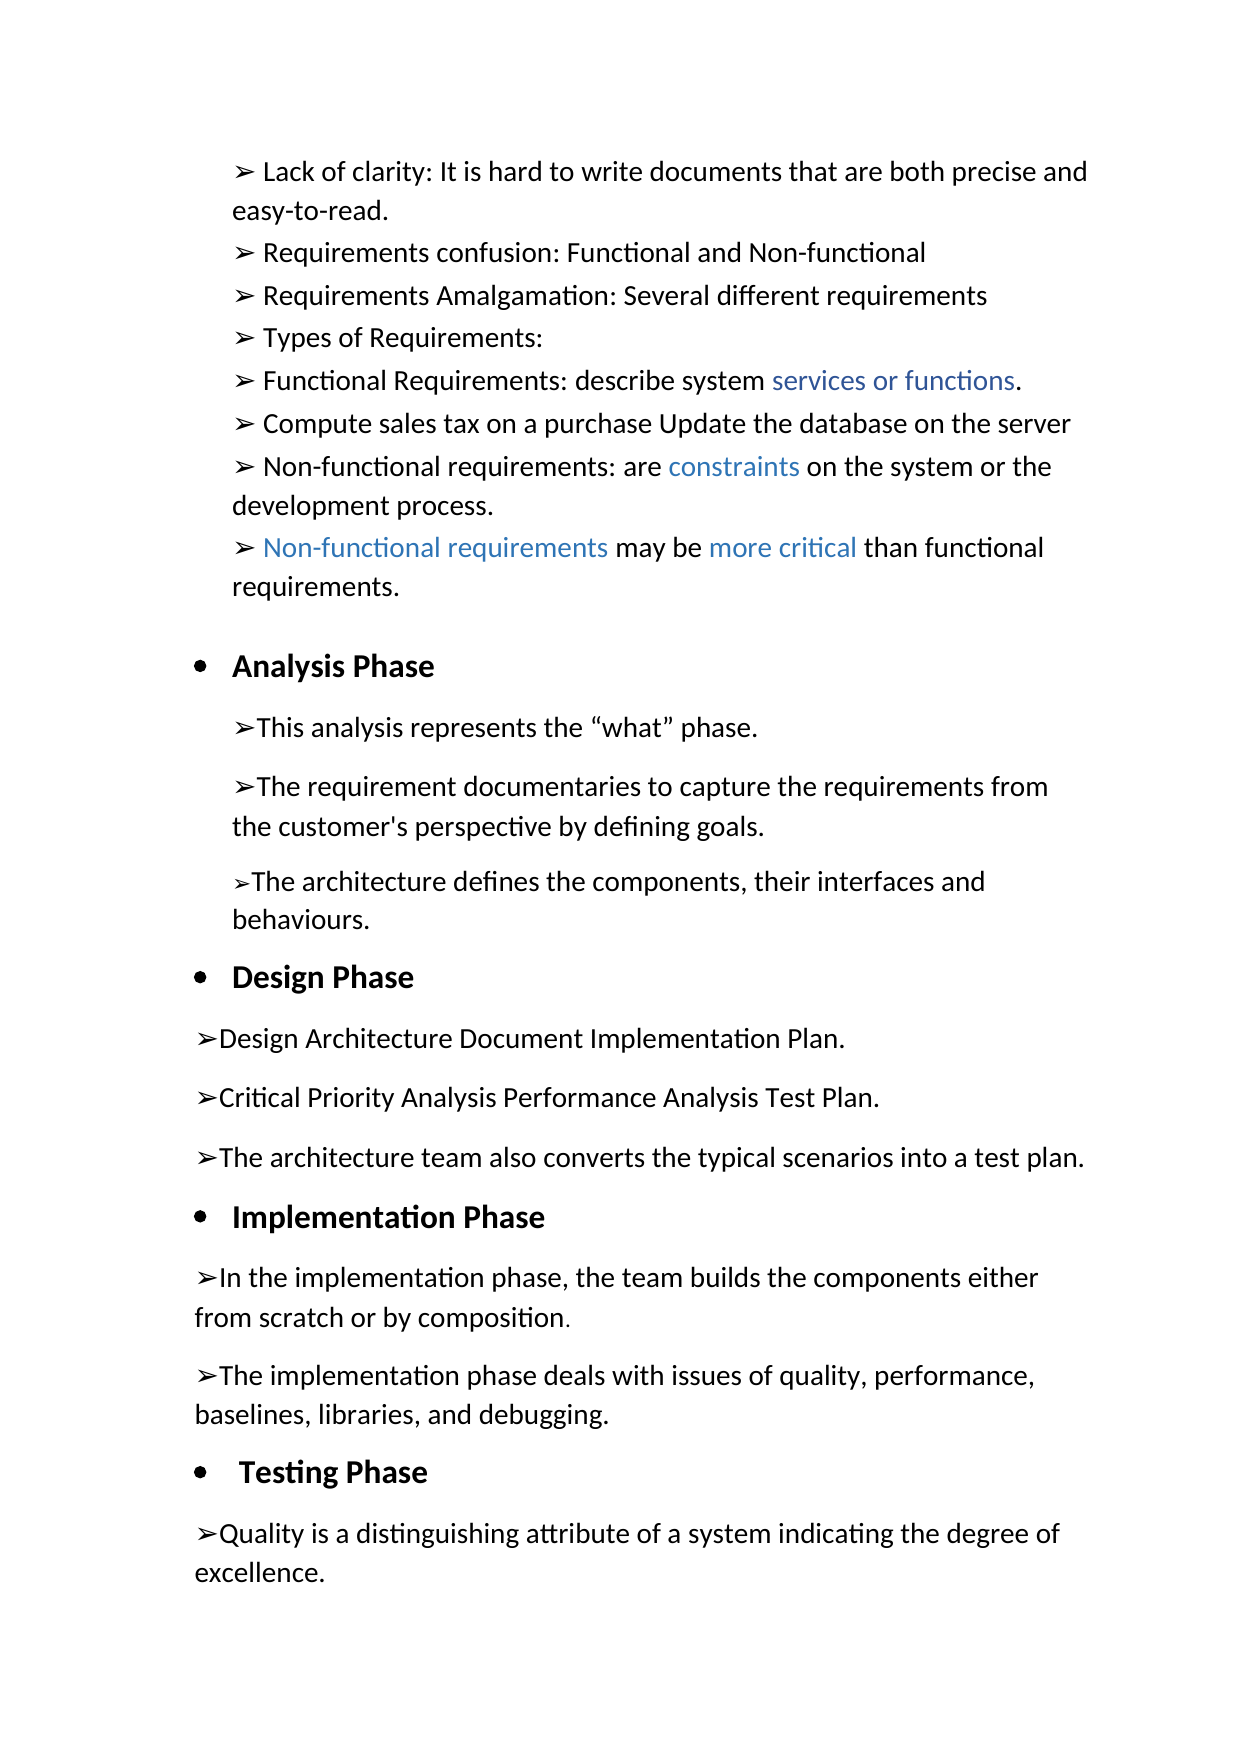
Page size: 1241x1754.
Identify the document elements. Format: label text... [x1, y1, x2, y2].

text ➢The requirement documentaries to capture the requirements from the customer's perspective by defining goals. [232, 765, 1090, 843]
list ➢ Functional Requirements: describe system services or functions. [232, 359, 1090, 399]
text ➢Quality is a distinguishing attribute of a system indicating the degree of excellence. [194, 1512, 1090, 1590]
text ➢This analysis represents the “what” phase. [232, 706, 1090, 746]
list Design Phase [194, 957, 1090, 997]
list ➢ Types of Requirements: [232, 317, 1090, 356]
text ➢Critical Priority Analysis Performance Analysis Test Plan. [194, 1077, 1090, 1116]
list ➢ Lack of clarity: It is hard to write documents that are both precise and easy-to-read. [232, 150, 1090, 228]
list ➢ Requirements Amalgamation: Several different requirements [232, 274, 1090, 313]
text ➢The implementation phase deals with issues of quality, performance, baselines, libraries, and debugging. [194, 1354, 1090, 1432]
list Implementation Phase [194, 1196, 1090, 1236]
text ➢In the implementation phase, the team builds the components either from scratch or by composition. [194, 1256, 1090, 1334]
list Analysis Phase [194, 645, 1090, 686]
list ➢ Non-functional requirements: are constraints on the system or the development process. [232, 445, 1090, 523]
text ➢The architecture defines the components, their interfaces and behaviours. [232, 863, 1090, 937]
list ➢ Non-functional requirements may be more critical than functional requirements. [232, 526, 1090, 604]
text ➢The architecture team also converts the typical scenarios into a test plan. [194, 1136, 1090, 1176]
text ➢Design Architecture Document Implementation Plan. [194, 1017, 1090, 1057]
list ➢ Compute sales tax on a purchase Update the database on the server [232, 402, 1090, 442]
list ➢ Requirements confusion: Functional and Non-functional [232, 231, 1090, 271]
list Testing Phase [194, 1451, 1090, 1492]
